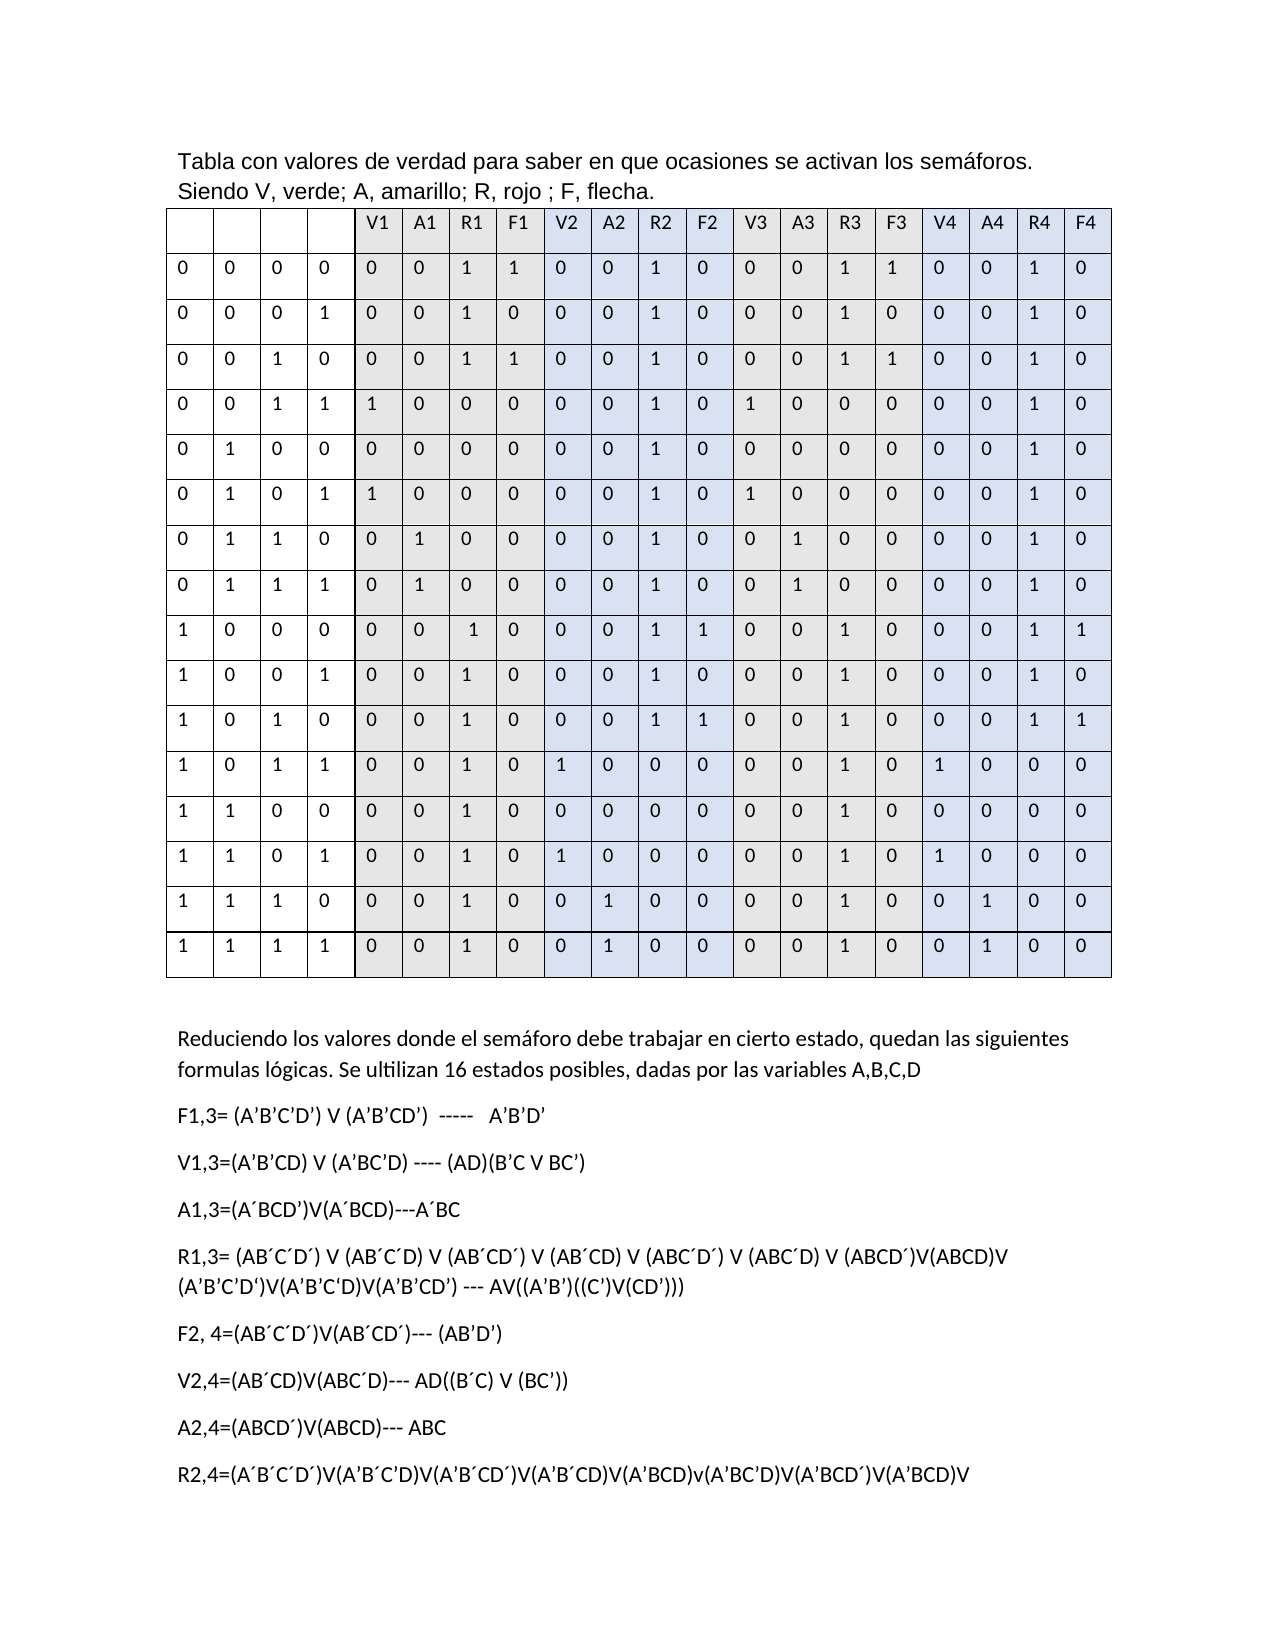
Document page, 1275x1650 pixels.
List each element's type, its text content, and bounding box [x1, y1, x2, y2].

table_cell 1 [1018, 480, 1064, 524]
table_cell 0 [1018, 933, 1064, 977]
table_cell 1 [923, 842, 969, 886]
table_cell 0 [923, 435, 969, 479]
table_header A3 [781, 209, 827, 253]
table_cell 0 [403, 752, 449, 796]
table_cell 0 [592, 706, 638, 751]
table_cell 0 [356, 661, 402, 705]
table_cell 0 [403, 842, 449, 886]
table_cell 1 [828, 842, 875, 886]
table_header [167, 209, 213, 253]
table_cell 0 [497, 300, 544, 344]
table_cell 1 [450, 797, 496, 841]
table_cell 0 [403, 797, 449, 841]
table_cell 0 [403, 933, 449, 977]
table_cell 1 [214, 526, 260, 570]
table_cell 1 [1018, 390, 1064, 434]
table_cell 0 [734, 616, 780, 660]
table_cell 0 [308, 797, 354, 841]
table_cell 0 [450, 435, 496, 479]
table_cell 0 [545, 480, 591, 524]
text A1,3=(A´BCD’)V(A´BCD)---A´BC [177, 1195, 1098, 1223]
table_cell 0 [734, 842, 780, 886]
table_cell 1 [167, 706, 213, 751]
table_cell 0 [167, 345, 213, 389]
table_cell 1 [308, 933, 354, 977]
table_cell 1 [261, 887, 307, 931]
table_cell 0 [970, 526, 1017, 570]
table_cell 0 [876, 616, 922, 660]
table_cell 0 [970, 254, 1017, 298]
table_cell 1 [450, 752, 496, 796]
table_cell 0 [923, 480, 969, 524]
table_cell 0 [497, 887, 544, 931]
table_cell 0 [923, 887, 969, 931]
table_cell 1 [261, 390, 307, 434]
table_cell 0 [1065, 887, 1111, 931]
table_cell 1 [167, 616, 213, 660]
table_cell 0 [781, 933, 827, 977]
table_cell 0 [639, 842, 686, 886]
table_cell 1 [1065, 616, 1111, 660]
table_cell 0 [970, 661, 1017, 705]
table_cell 0 [497, 616, 544, 660]
table_cell 0 [214, 345, 260, 389]
table_cell 1 [1018, 526, 1064, 570]
table_cell 0 [734, 752, 780, 796]
table_cell 0 [214, 616, 260, 660]
table_cell 1 [214, 571, 260, 615]
table_cell 0 [308, 345, 354, 389]
table_cell 0 [781, 661, 827, 705]
table_cell 0 [1065, 254, 1111, 298]
table_cell 0 [734, 435, 780, 479]
table_cell 0 [734, 345, 780, 389]
table_cell 0 [781, 706, 827, 751]
table_cell 0 [261, 435, 307, 479]
table_cell 0 [876, 706, 922, 751]
table_cell 0 [356, 435, 402, 479]
table_cell 1 [450, 616, 496, 660]
table_cell 0 [592, 300, 638, 344]
table_cell 0 [734, 887, 780, 931]
table_cell 0 [923, 933, 969, 977]
table_cell 0 [1018, 842, 1064, 886]
table_cell 0 [970, 435, 1017, 479]
table_cell 1 [214, 933, 260, 977]
table_cell 0 [1065, 345, 1111, 389]
table_cell 1 [167, 752, 213, 796]
table_cell 1 [1018, 435, 1064, 479]
table_cell 0 [592, 842, 638, 886]
table_cell 1 [261, 345, 307, 389]
table_cell 0 [261, 661, 307, 705]
table_cell 0 [403, 661, 449, 705]
table_cell 0 [876, 887, 922, 931]
table_cell 1 [828, 300, 875, 344]
table_cell 0 [970, 797, 1017, 841]
table_cell 0 [403, 390, 449, 434]
table_cell 0 [214, 300, 260, 344]
table_cell 0 [734, 797, 780, 841]
table_cell 0 [356, 933, 402, 977]
table_cell 0 [261, 480, 307, 524]
table_cell 0 [592, 797, 638, 841]
table_cell 1 [1018, 571, 1064, 615]
table_cell 0 [497, 435, 544, 479]
table_cell 1 [261, 752, 307, 796]
table_cell 0 [876, 435, 922, 479]
table_cell 0 [687, 254, 733, 298]
table_cell 0 [923, 390, 969, 434]
table_cell 1 [214, 797, 260, 841]
table_cell 1 [1018, 661, 1064, 705]
table_cell 0 [687, 390, 733, 434]
table_cell 1 [828, 797, 875, 841]
table_cell 0 [403, 480, 449, 524]
table_cell 1 [450, 345, 496, 389]
table_cell 0 [545, 390, 591, 434]
table_cell 0 [167, 435, 213, 479]
table_cell 0 [403, 706, 449, 751]
table_cell 0 [545, 300, 591, 344]
table_cell 0 [545, 526, 591, 570]
table_cell 0 [828, 435, 875, 479]
table_cell 0 [970, 616, 1017, 660]
table_header V2 [545, 209, 591, 253]
table_cell 0 [781, 300, 827, 344]
table_cell 0 [687, 526, 733, 570]
table_cell 0 [734, 706, 780, 751]
table_cell 0 [592, 480, 638, 524]
table_cell 0 [214, 706, 260, 751]
table_cell 0 [734, 526, 780, 570]
table_cell 0 [1018, 752, 1064, 796]
table_header F1 [497, 209, 544, 253]
table_cell 1 [639, 254, 686, 298]
table_cell 1 [497, 345, 544, 389]
table_cell 1 [450, 254, 496, 298]
table_cell 1 [261, 933, 307, 977]
table_cell 0 [876, 933, 922, 977]
table_cell 0 [356, 345, 402, 389]
table_cell 0 [828, 480, 875, 524]
table_cell 0 [167, 571, 213, 615]
table_cell 1 [876, 254, 922, 298]
table_cell 0 [356, 526, 402, 570]
table_cell 1 [356, 480, 402, 524]
table_cell 1 [639, 706, 686, 751]
table_cell 0 [167, 254, 213, 298]
table_header [308, 209, 354, 253]
table_cell 0 [592, 752, 638, 796]
table_cell 1 [1018, 345, 1064, 389]
table_cell 0 [214, 752, 260, 796]
table_cell 0 [639, 752, 686, 796]
table_cell 0 [687, 797, 733, 841]
table_cell 0 [403, 300, 449, 344]
text F2, 4=(AB´C´D´)V(AB´CD´)--- (AB’D’) [177, 1319, 1098, 1347]
table_cell 0 [876, 526, 922, 570]
table_cell 1 [828, 887, 875, 931]
table_cell 1 [450, 300, 496, 344]
table_header R1 [450, 209, 496, 253]
table_cell 1 [828, 933, 875, 977]
table_cell 1 [261, 526, 307, 570]
table_cell 0 [1065, 526, 1111, 570]
table_cell 0 [592, 390, 638, 434]
table_cell 0 [876, 752, 922, 796]
table_cell 1 [781, 526, 827, 570]
table_cell 0 [592, 571, 638, 615]
table_cell 0 [497, 480, 544, 524]
table_cell 0 [497, 752, 544, 796]
text V1,3=(A’B’CD) V (A’BC’D) ---- (AD)(B’C V BC’) [177, 1148, 1098, 1176]
text Siendo V, verde; A, amarillo; R, rojo ; F, flecha. [177, 178, 1098, 204]
table_cell 0 [497, 571, 544, 615]
table_cell 0 [261, 300, 307, 344]
table_cell 0 [970, 842, 1017, 886]
table_cell 0 [545, 933, 591, 977]
table_cell 1 [308, 480, 354, 524]
table_cell 0 [876, 300, 922, 344]
table_header [214, 209, 260, 253]
table_cell 1 [545, 752, 591, 796]
table_cell 0 [214, 661, 260, 705]
table_cell 1 [639, 616, 686, 660]
table_header R3 [828, 209, 875, 253]
table_cell 0 [450, 571, 496, 615]
table_cell 0 [356, 797, 402, 841]
table_header R4 [1018, 209, 1064, 253]
table_cell 0 [1065, 933, 1111, 977]
table_cell 1 [167, 842, 213, 886]
table_cell 1 [828, 254, 875, 298]
table_cell 0 [545, 435, 591, 479]
table_cell 0 [687, 300, 733, 344]
table_cell 0 [923, 797, 969, 841]
table_cell 1 [639, 480, 686, 524]
table_cell 1 [734, 390, 780, 434]
table_cell 0 [308, 616, 354, 660]
table_cell 0 [308, 435, 354, 479]
table_cell 1 [308, 390, 354, 434]
table_cell 0 [828, 571, 875, 615]
table_cell 0 [1018, 797, 1064, 841]
table_cell 1 [450, 661, 496, 705]
table_header A2 [592, 209, 638, 253]
table_cell 0 [828, 526, 875, 570]
table_cell 0 [970, 345, 1017, 389]
table_cell 0 [876, 571, 922, 615]
table_cell 0 [214, 254, 260, 298]
table_cell 0 [1065, 300, 1111, 344]
table_cell 0 [923, 526, 969, 570]
table_cell 1 [167, 661, 213, 705]
table_cell 0 [167, 480, 213, 524]
table_cell 0 [497, 661, 544, 705]
table_cell 1 [781, 571, 827, 615]
table_cell 1 [639, 345, 686, 389]
table_cell 1 [214, 842, 260, 886]
table_cell 0 [545, 797, 591, 841]
table_cell 0 [450, 480, 496, 524]
table_cell 0 [545, 254, 591, 298]
table_cell 1 [403, 526, 449, 570]
table_cell 0 [545, 887, 591, 931]
table_cell 1 [923, 752, 969, 796]
table_cell 0 [545, 661, 591, 705]
table_cell 0 [308, 254, 354, 298]
table_cell 0 [923, 706, 969, 751]
table_cell 0 [261, 842, 307, 886]
table_cell 0 [497, 706, 544, 751]
table_cell 0 [450, 526, 496, 570]
table_cell 0 [781, 254, 827, 298]
table_cell 0 [403, 616, 449, 660]
table_cell 0 [781, 345, 827, 389]
table_header V1 [356, 209, 402, 253]
table_cell 0 [356, 571, 402, 615]
table_cell 0 [970, 571, 1017, 615]
table_cell 0 [356, 616, 402, 660]
text V2,4=(AB´CD)V(ABC´D)--- AD((B´C) V (BC’)) [177, 1366, 1098, 1394]
table_cell 0 [592, 616, 638, 660]
text R1,3= (AB´C´D´) V (AB´C´D) V (AB´CD´) V (AB´CD) V (ABC´D´) V (ABC´D) V (ABCD´)V(ABCD)V (A’B’C’D‘)V(A’B’C‘D)V(A’B’CD’) --- AV((A’B’)((C’)V(CD’))) [177, 1242, 1098, 1300]
text F1,3= (A’B’C’D’) V (A’B’CD’) ----- A’B’D’ [177, 1102, 1098, 1129]
table_cell 0 [356, 300, 402, 344]
table_cell 1 [970, 887, 1017, 931]
table_cell 0 [687, 435, 733, 479]
table_cell 0 [356, 706, 402, 751]
table_cell 1 [308, 842, 354, 886]
table_cell 0 [308, 887, 354, 931]
table_cell 0 [923, 254, 969, 298]
table_cell 0 [781, 797, 827, 841]
table_cell 1 [592, 887, 638, 931]
table_cell 0 [1065, 571, 1111, 615]
table_cell 0 [1065, 842, 1111, 886]
table_cell 0 [687, 480, 733, 524]
table_cell 0 [592, 526, 638, 570]
table_cell 0 [545, 345, 591, 389]
table_cell 1 [450, 887, 496, 931]
table_cell 0 [403, 435, 449, 479]
table_cell 0 [970, 706, 1017, 751]
table_cell 1 [639, 661, 686, 705]
table_cell 0 [1065, 661, 1111, 705]
table_cell 0 [1065, 390, 1111, 434]
table_cell 0 [1018, 887, 1064, 931]
table_cell 0 [261, 254, 307, 298]
table_cell 0 [923, 300, 969, 344]
table_cell 0 [214, 390, 260, 434]
table_cell 0 [497, 797, 544, 841]
table_cell 0 [687, 887, 733, 931]
table_header F2 [687, 209, 733, 253]
table_cell 1 [639, 390, 686, 434]
table_cell 0 [687, 571, 733, 615]
table_cell 1 [450, 842, 496, 886]
table_cell 0 [1065, 480, 1111, 524]
table_cell 0 [1065, 752, 1111, 796]
table_cell 0 [497, 526, 544, 570]
table_cell 0 [687, 752, 733, 796]
table_cell 0 [687, 933, 733, 977]
table_cell 1 [639, 571, 686, 615]
table_cell 0 [592, 435, 638, 479]
table_cell 1 [450, 933, 496, 977]
table_cell 0 [876, 480, 922, 524]
table_cell 0 [876, 842, 922, 886]
table_cell 0 [403, 254, 449, 298]
table_cell 1 [687, 706, 733, 751]
table_cell 1 [167, 933, 213, 977]
table_cell 0 [167, 300, 213, 344]
table_cell 0 [923, 345, 969, 389]
table_cell 0 [923, 616, 969, 660]
table_cell 0 [687, 345, 733, 389]
table_header F4 [1065, 209, 1111, 253]
table_cell 1 [876, 345, 922, 389]
table_cell 0 [308, 706, 354, 751]
table_cell 1 [592, 933, 638, 977]
table_cell 1 [214, 480, 260, 524]
table_cell 1 [497, 254, 544, 298]
table_cell 0 [781, 480, 827, 524]
table_cell 0 [356, 842, 402, 886]
table_cell 1 [828, 616, 875, 660]
table_cell 0 [545, 706, 591, 751]
table_cell 0 [734, 571, 780, 615]
table_cell 1 [1018, 706, 1064, 751]
table_header A1 [403, 209, 449, 253]
table_cell 1 [214, 887, 260, 931]
table_cell 1 [450, 706, 496, 751]
table_cell 0 [970, 752, 1017, 796]
table_cell 1 [167, 887, 213, 931]
table_cell 0 [828, 390, 875, 434]
table_cell 1 [261, 571, 307, 615]
table_cell 0 [592, 345, 638, 389]
table_cell 0 [923, 571, 969, 615]
text R2,4=(A´B´C´D´)V(A’B´C’D)V(A’B´CD´)V(A’B´CD)V(A’BCD)v(A’BC’D)V(A’BCD´)V(A’BCD)V [177, 1460, 1098, 1488]
table_cell 0 [592, 661, 638, 705]
table_cell 0 [450, 390, 496, 434]
table_cell 1 [167, 797, 213, 841]
table_cell 0 [261, 616, 307, 660]
table_cell 1 [1065, 706, 1111, 751]
table_cell 1 [639, 300, 686, 344]
table_cell 0 [970, 390, 1017, 434]
table_cell 0 [687, 661, 733, 705]
table_header A4 [970, 209, 1017, 253]
table_cell 0 [734, 933, 780, 977]
table_cell 0 [545, 616, 591, 660]
table_cell 0 [970, 480, 1017, 524]
table_cell 1 [1018, 300, 1064, 344]
table_cell 0 [876, 661, 922, 705]
table_header V4 [923, 209, 969, 253]
table_cell 0 [734, 661, 780, 705]
table_cell 0 [734, 254, 780, 298]
table_cell 1 [687, 616, 733, 660]
table_header V3 [734, 209, 780, 253]
table_cell 0 [356, 254, 402, 298]
table_cell 0 [639, 933, 686, 977]
table_cell 1 [403, 571, 449, 615]
table_cell 1 [261, 706, 307, 751]
table_cell 0 [1065, 797, 1111, 841]
table_cell 1 [970, 933, 1017, 977]
table_cell 0 [497, 842, 544, 886]
table_cell 0 [970, 300, 1017, 344]
table_cell 1 [828, 706, 875, 751]
table_cell 0 [639, 887, 686, 931]
table_cell 0 [592, 254, 638, 298]
table_cell 0 [497, 933, 544, 977]
table_cell 0 [356, 887, 402, 931]
table_cell 1 [1018, 254, 1064, 298]
table_cell 1 [214, 435, 260, 479]
table_cell 1 [308, 300, 354, 344]
table_cell 0 [497, 390, 544, 434]
table_cell 0 [356, 752, 402, 796]
table_header [261, 209, 307, 253]
table_cell 1 [639, 435, 686, 479]
table_cell 0 [261, 797, 307, 841]
table_cell 0 [876, 390, 922, 434]
table_cell 0 [923, 661, 969, 705]
table_cell 1 [828, 345, 875, 389]
table_cell 0 [167, 526, 213, 570]
table_cell 0 [781, 390, 827, 434]
table_cell 1 [308, 571, 354, 615]
table_cell 0 [781, 842, 827, 886]
table_cell 0 [1065, 435, 1111, 479]
table_cell 0 [308, 526, 354, 570]
table_header R2 [639, 209, 686, 253]
table_cell 0 [403, 345, 449, 389]
table_cell 0 [403, 887, 449, 931]
table_header F3 [876, 209, 922, 253]
text A2,4=(ABCD´)V(ABCD)--- ABC [177, 1413, 1098, 1441]
table_cell 1 [828, 661, 875, 705]
table_cell 1 [308, 752, 354, 796]
table_cell 1 [1018, 616, 1064, 660]
table_cell 0 [545, 571, 591, 615]
table_cell 1 [828, 752, 875, 796]
text Tabla con valores de verdad para saber en que ocasiones se activan los semáforos. [177, 148, 1098, 174]
table_cell 0 [781, 887, 827, 931]
table_cell 0 [639, 797, 686, 841]
text Reduciendo los valores donde el semáforo debe trabajar en cierto estado, quedan las siguientes formulas lógicas. Se ultilizan 16 estados posibles, dadas por las variables A,B,C,D [177, 1024, 1098, 1083]
table_cell 0 [167, 390, 213, 434]
table_cell 1 [545, 842, 591, 886]
table_cell 0 [687, 842, 733, 886]
table_cell 0 [781, 616, 827, 660]
table_cell 0 [781, 752, 827, 796]
table_cell 1 [639, 526, 686, 570]
table_cell 1 [356, 390, 402, 434]
table_cell 0 [734, 300, 780, 344]
table_cell 1 [734, 480, 780, 524]
table_cell 0 [781, 435, 827, 479]
table_cell 0 [876, 797, 922, 841]
table_cell 1 [308, 661, 354, 705]
